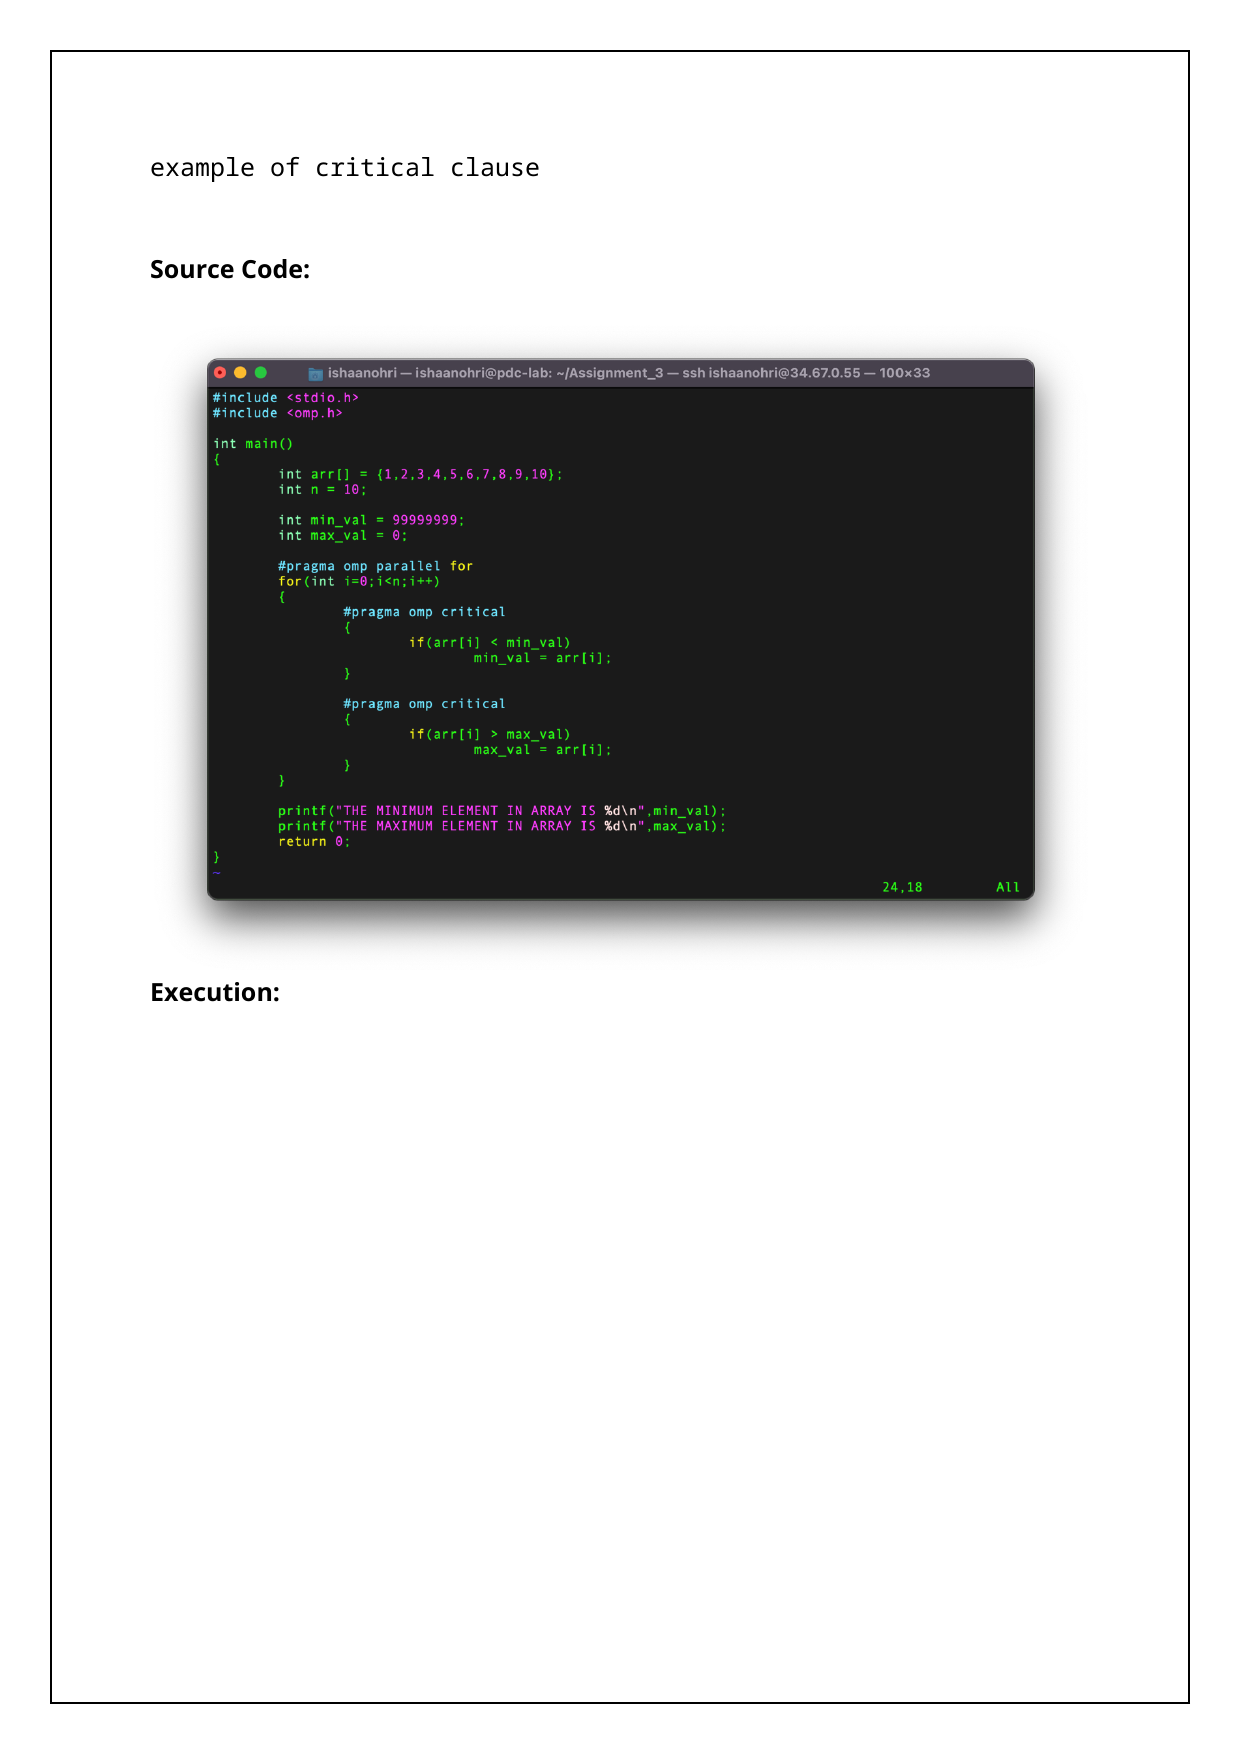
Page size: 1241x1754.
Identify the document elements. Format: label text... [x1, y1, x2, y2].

text Source Code: [150, 252, 1090, 286]
text example of critical clause [150, 150, 1090, 184]
picture [150, 320, 1091, 975]
text Execution: [150, 975, 1090, 1009]
